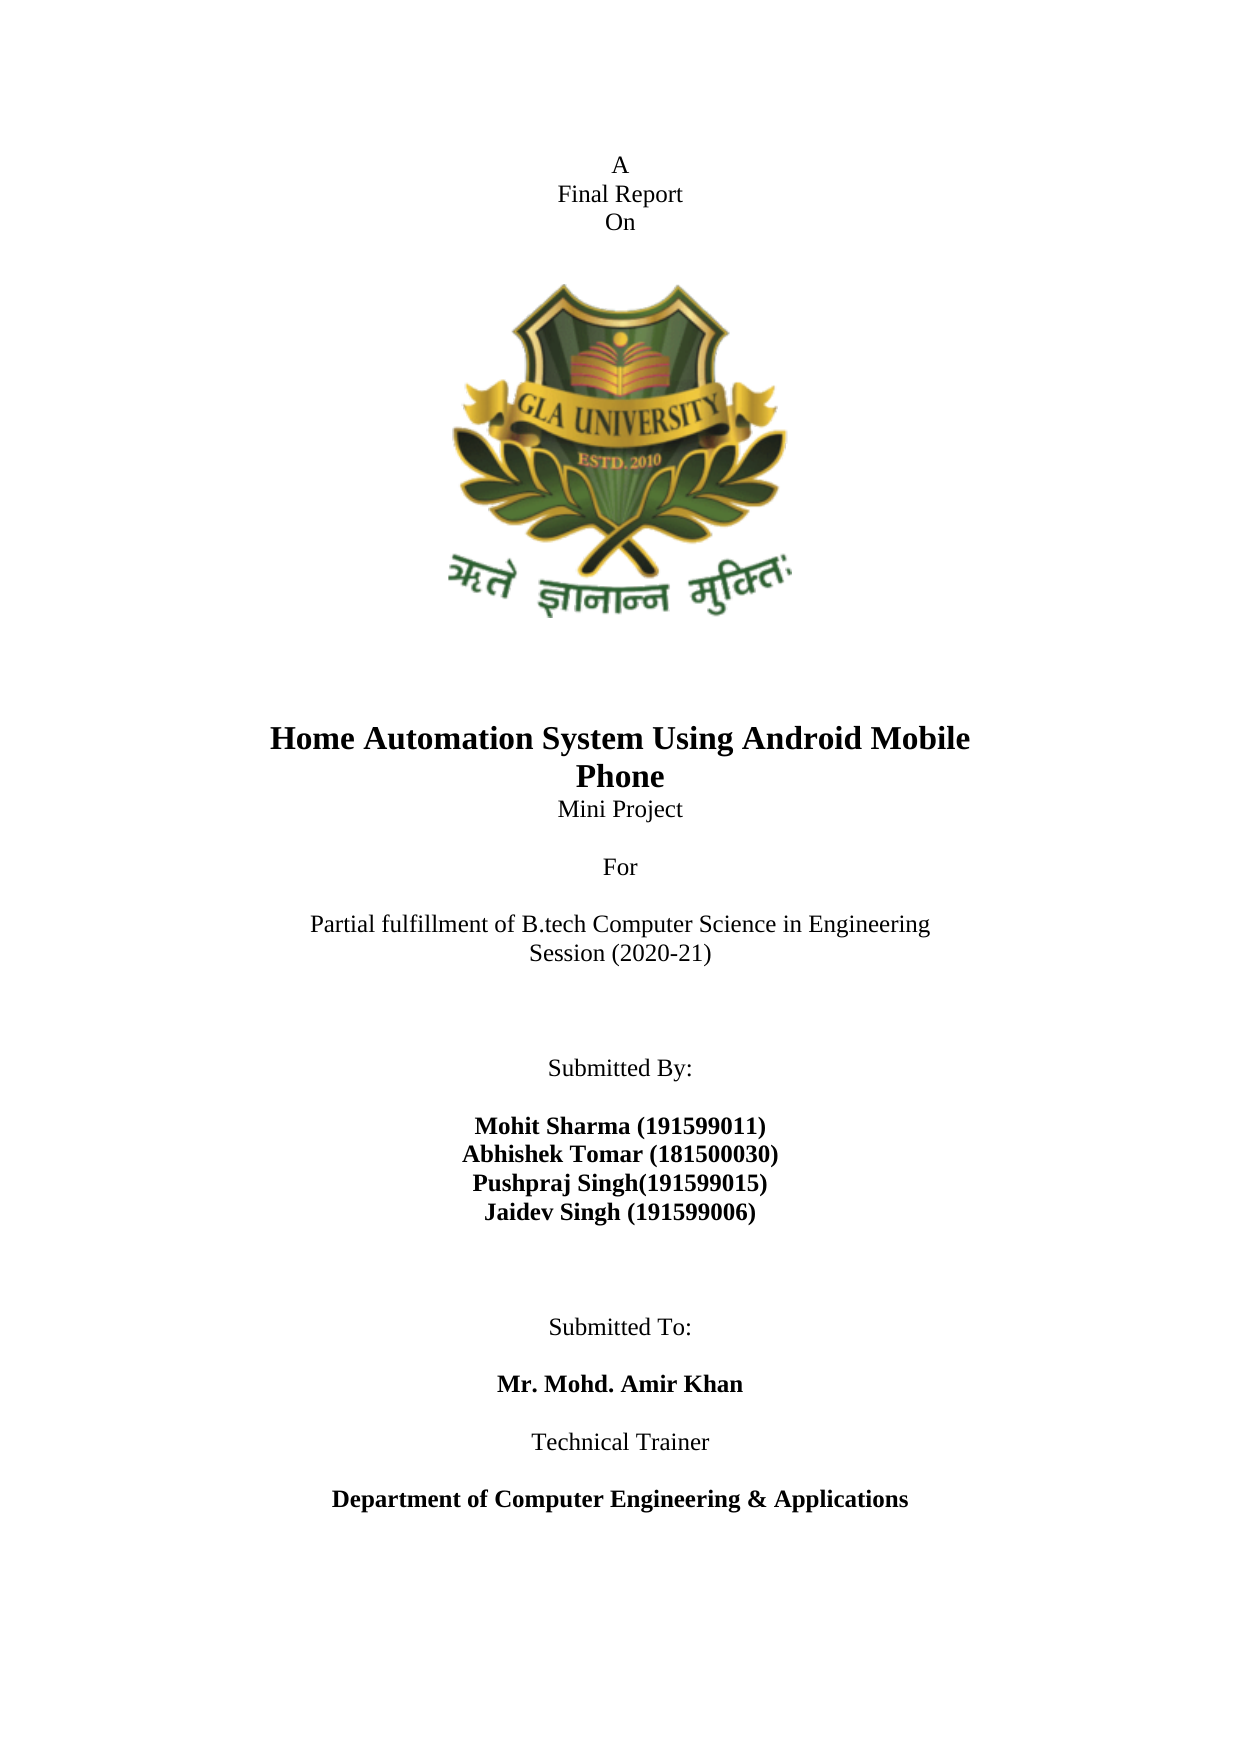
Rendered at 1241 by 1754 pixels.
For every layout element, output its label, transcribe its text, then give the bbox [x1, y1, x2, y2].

text For [187, 852, 1053, 881]
text Submitted By: [187, 1053, 1053, 1082]
text Partial fulfillment of B.tech Computer Science in Engineering [187, 909, 1053, 938]
text Mini Project [187, 794, 1053, 823]
text Mohit Sharma (191599011) [187, 1111, 1053, 1139]
text Phone [187, 756, 1053, 794]
text Technical Trainer [187, 1427, 1053, 1456]
text A [187, 150, 1053, 179]
text Mr. Mohd. Amir Khan [187, 1369, 1053, 1398]
text Home Automation System Using Android Mobile [187, 718, 1053, 756]
text Submitted To: [187, 1312, 1053, 1341]
text Abhishek Tomar (181500030) [187, 1139, 1053, 1168]
text On [187, 207, 1053, 236]
picture [448, 284, 792, 618]
text Jaidev Singh (191599006) [187, 1197, 1053, 1226]
text Department of Computer Engineering & Applications [187, 1484, 1053, 1513]
text Pushpraj Singh(191599015) [187, 1168, 1053, 1197]
text Final Report [187, 179, 1053, 207]
text Session (2020-21) [187, 938, 1053, 967]
